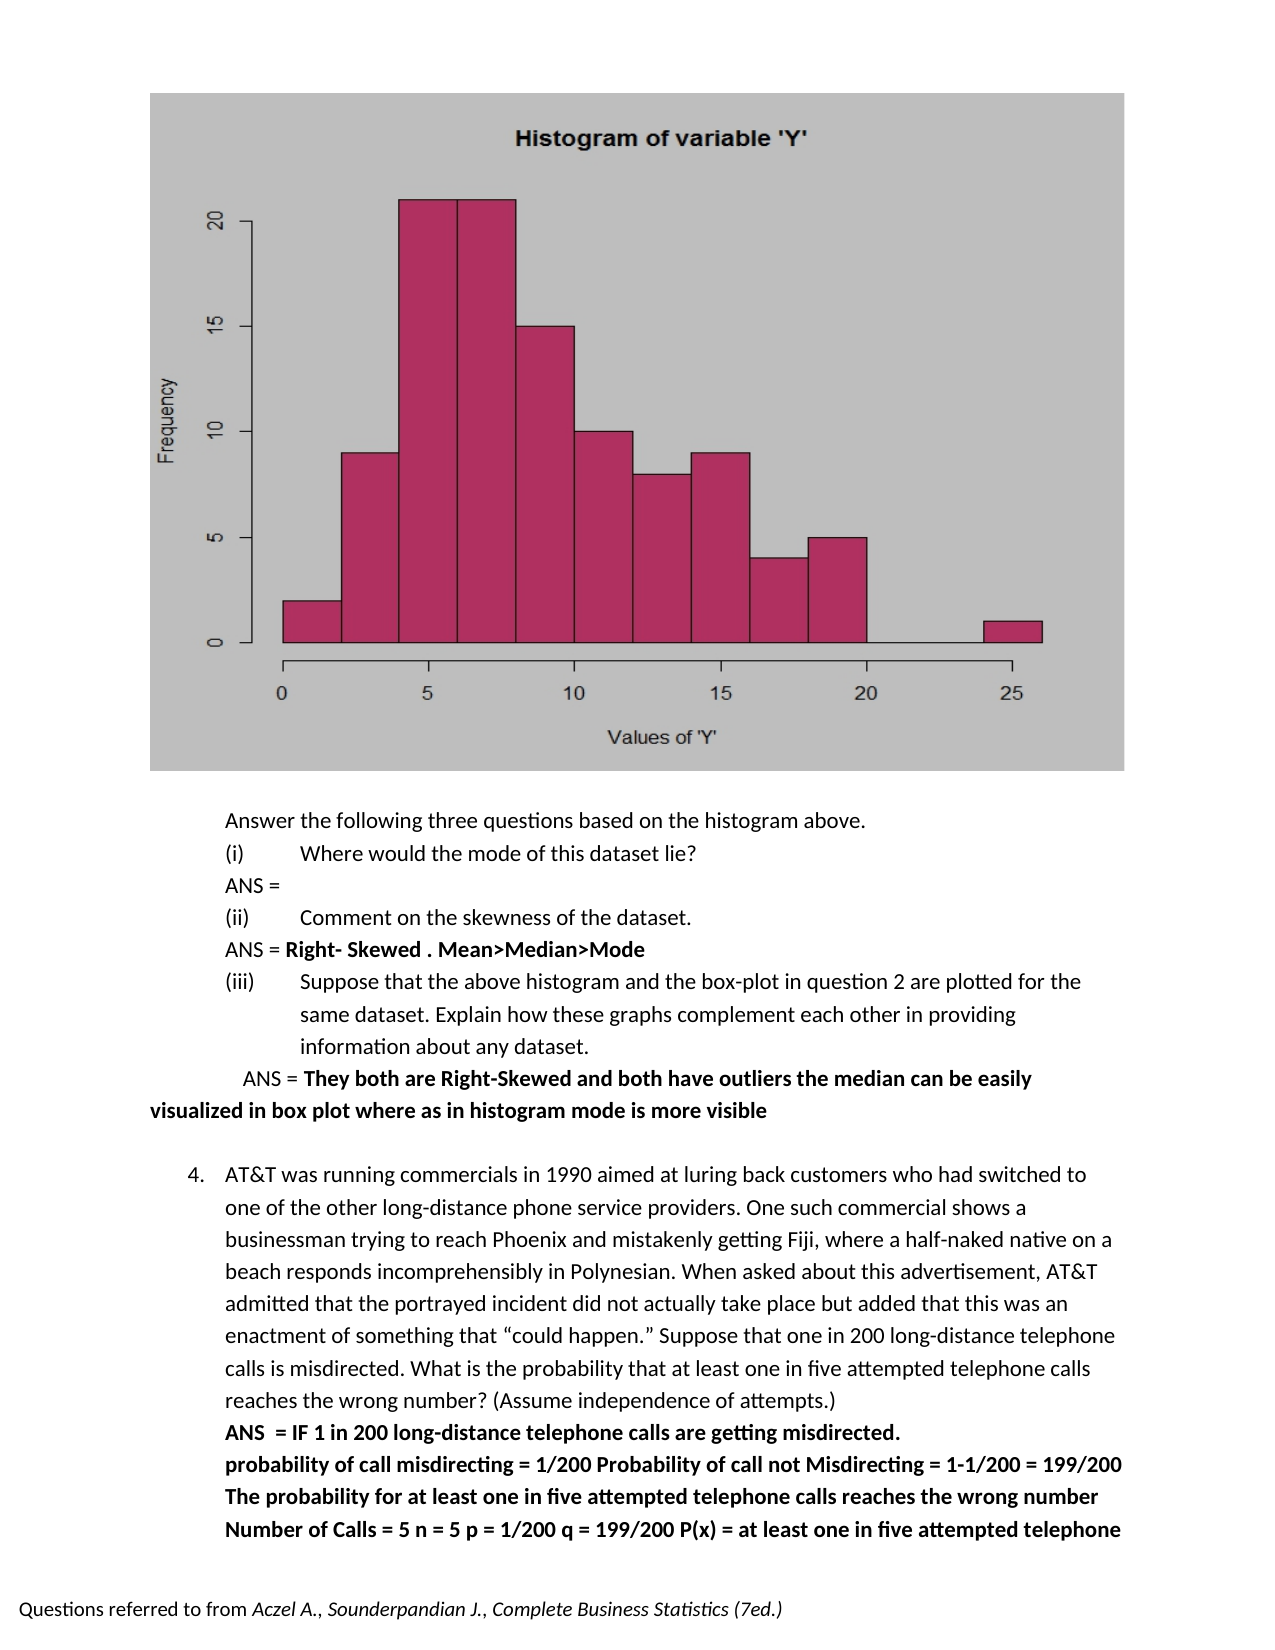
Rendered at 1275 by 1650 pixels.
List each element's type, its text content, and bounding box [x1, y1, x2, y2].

list AT&T was running commercials in 1990 aimed at luring back customers who had switched to one of the other long-distance phone service providers. One such commercial shows a businessman trying to reach Phoenix and mistakenly getting Fiji, where a half-naked native on a beach responds incomprehensibly in Polynesian. When asked about this advertisement, AT&T admitted that the portrayed incident did not actually take place but added that this was an enactment of something that “could happen.” Suppose that one in 200 long-distance telephone calls is misdirected. What is the probability that at least one in five attempted telephone calls reaches the wrong number? (Assume independence of attempts.) [187, 1161, 1125, 1414]
list Suppose that the above histogram and the box-plot in question 2 are plotted for the same dataset. Explain how these graphs complement each other in providing information about any dataset. [225, 967, 1125, 1060]
picture [150, 93, 1125, 771]
list Comment on the skewness of the dataset. [225, 903, 1125, 931]
list Answer the following three questions based on the histogram above. [225, 807, 1125, 834]
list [225, 1450, 1125, 1543]
text ANS = Right- Skewed . Mean>Median>Mode [225, 935, 1125, 963]
list Where would the mode of this dataset lie? [225, 839, 1125, 867]
list ANS = IF 1 in 200 long-distance telephone calls are getting misdirected. [225, 1418, 1125, 1446]
text ANS = They both are Right-Skewed and both have outliers the median can be easily visualized in box plot where as in histogram mode is more visible [150, 1064, 1125, 1124]
text ANS = [225, 871, 1125, 899]
